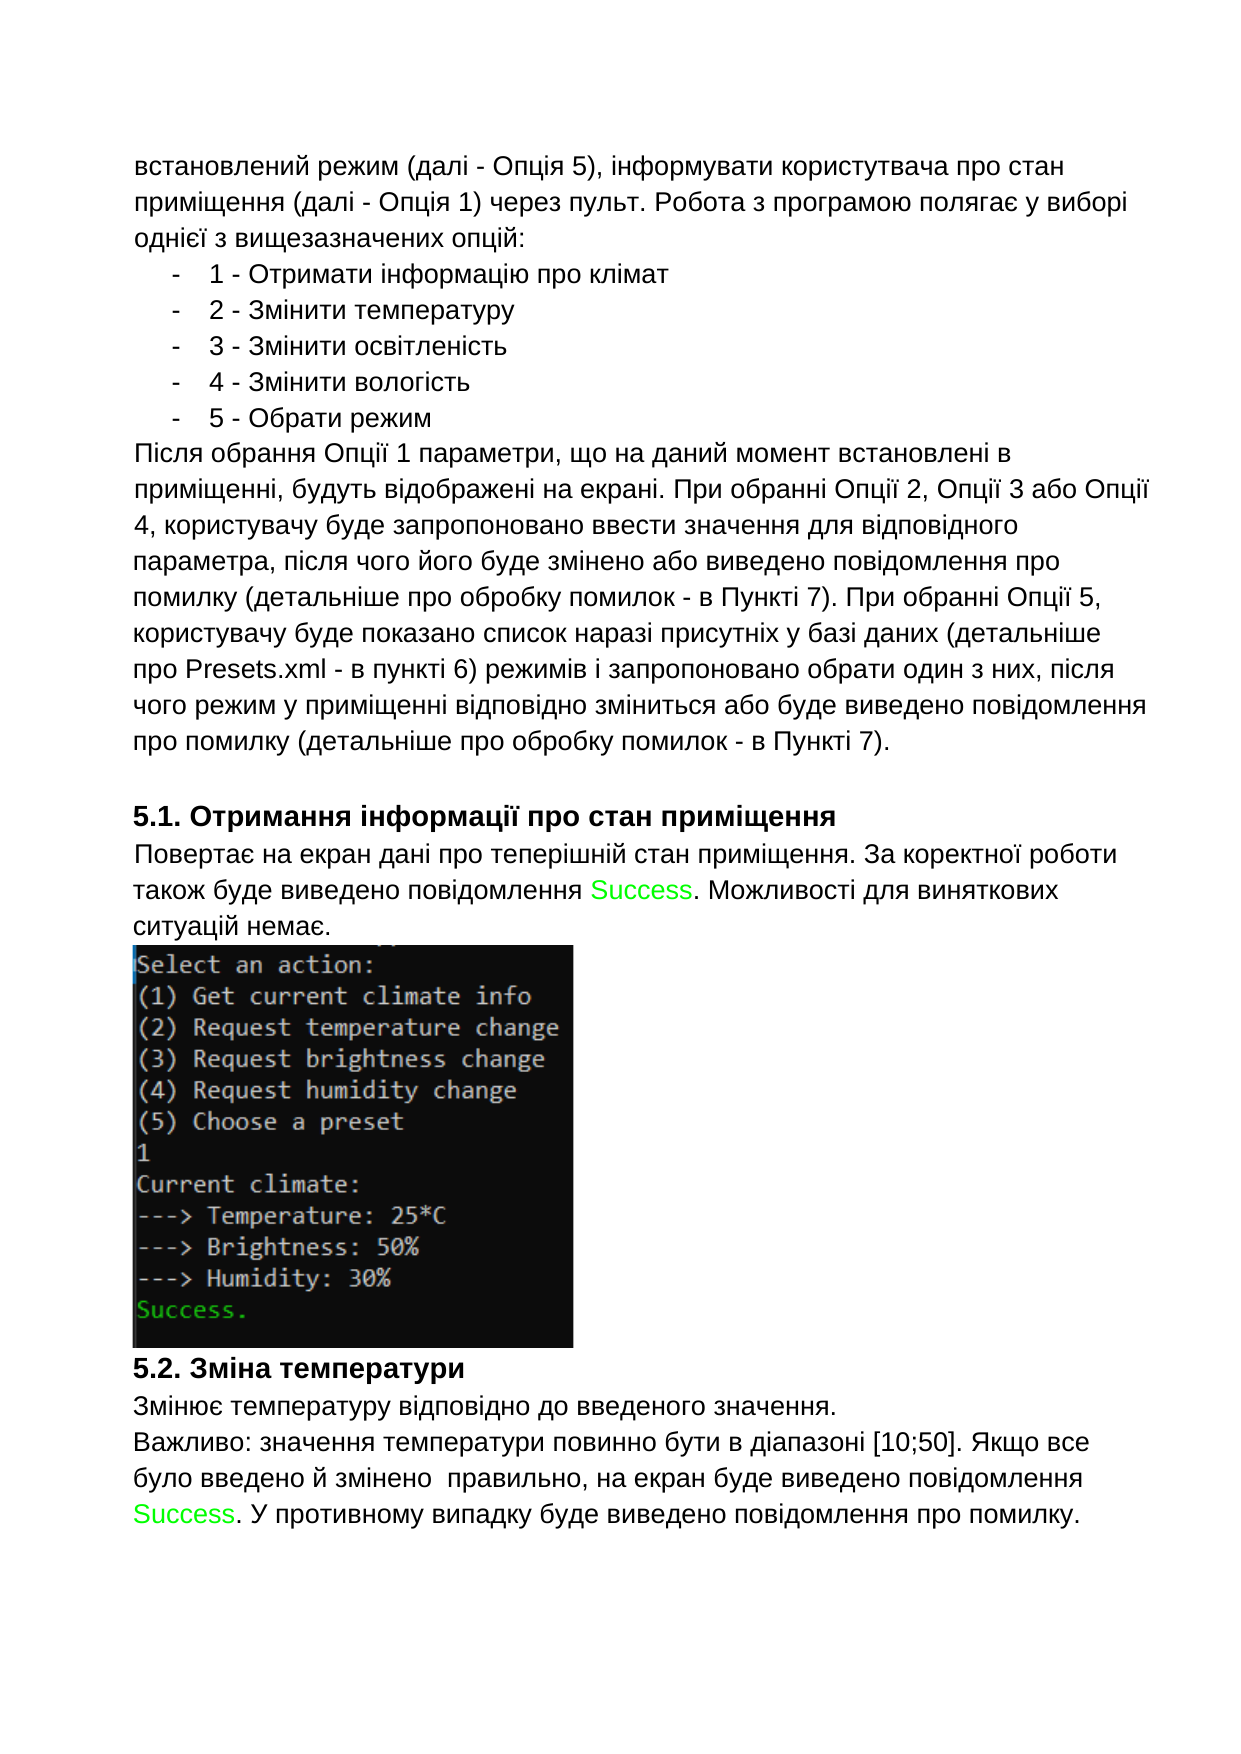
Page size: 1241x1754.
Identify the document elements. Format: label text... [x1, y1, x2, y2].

picture [132, 945, 574, 1348]
text Після обрання Опції 1 параметри, що на даний момент встановлені в [59, 437, 1152, 469]
list 5 - Обрати режим [171, 402, 1152, 433]
text приміщенні, будуть відображені на екрані. При обранні Опції 2, Опції 3 або Опції 4, користувачу буде запропоновано ввести значення для відповідного параметра, після чого його буде змінено або виведено повідомлення про помилку (детальніше про обробку помилок - в Пункті 7). При обранні Опції 5, користувачу буде показано список наразі присутніх у базі даних (детальніше про Presets.xml - в пункті 6) режимів і запропоновано обрати один з них, після чого режим у приміщенні відповідно зміниться або буде виведено повідомлення про помилку (детальніше про обробку помилок - в Пункті 7). [133, 473, 1152, 756]
list 2 - Змінити температуру [171, 294, 1152, 325]
text Повертає на екран дані про теперішній стан приміщення. За коректної роботи також буде виведено повідомлення Success. Можливості для виняткових ситуацій немає. [133, 838, 1152, 941]
list 4 - Змінити вологість [171, 366, 1152, 397]
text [134, 150, 1152, 253]
list 3 - Змінити освітленість [171, 330, 1152, 361]
text 5.1. Отримання інформації про стан приміщення [133, 799, 1152, 833]
text Змінює температуру відповідно до введеного значення. [133, 1390, 1152, 1421]
list 1 - Отримати інформацію про клімат [171, 258, 1152, 289]
text Важливо: значення температури повинно бути в діапазоні [10;50]. Якщо все було введено й змінено правильно, на екран буде виведено повідомлення Success. У противному випадку буде виведено повідомлення про помилку. [133, 1426, 1152, 1529]
text 5.2. Зміна температури [133, 1351, 1152, 1385]
